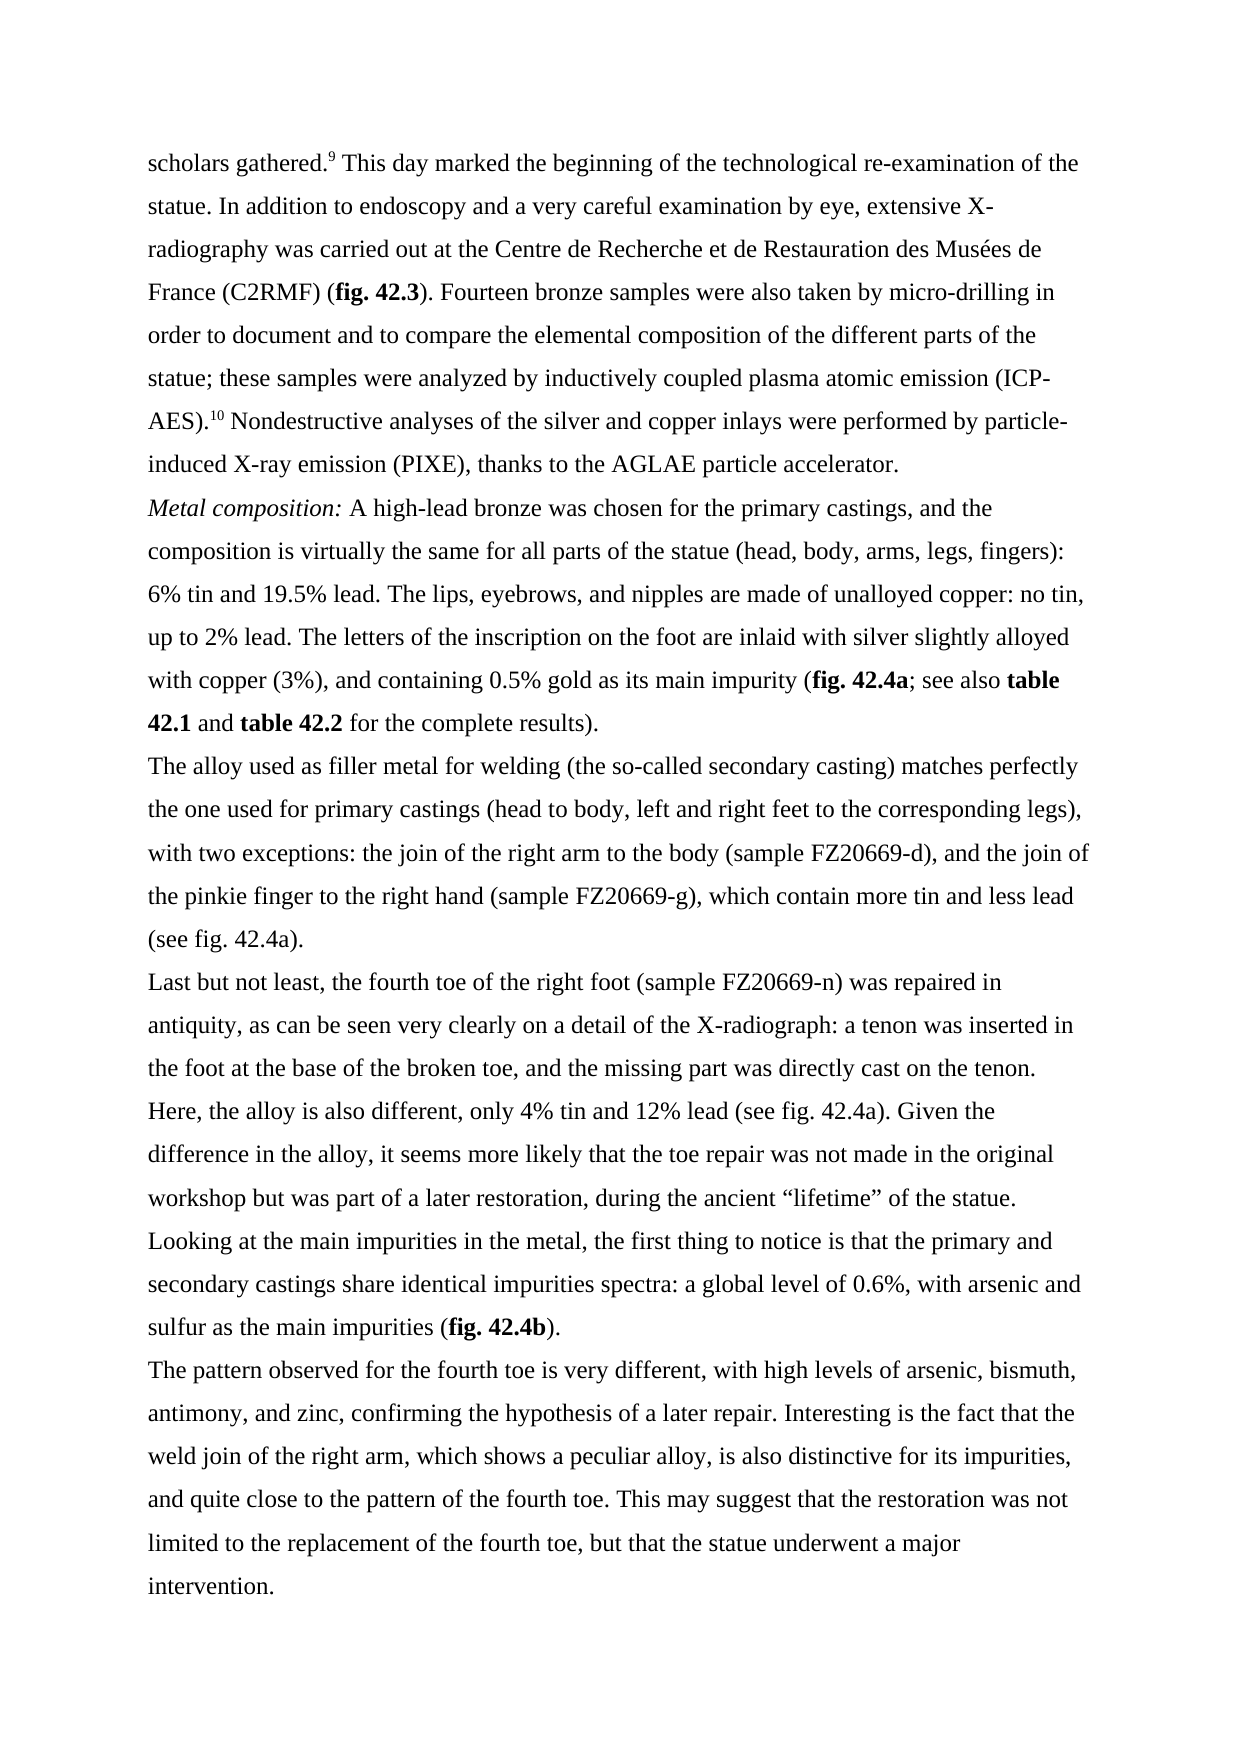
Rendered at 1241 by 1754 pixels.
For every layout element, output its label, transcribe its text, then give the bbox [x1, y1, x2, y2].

text Looking at the main impurities in the metal, the first thing to notice is that the primary and secondary castings share identical impurities spectra: a global level of 0.6%, with arsenic and sulfur as the main impurities (fig. 42.4b). [148, 1226, 1093, 1341]
text The alloy used as filler metal for welding (the so-called secondary casting) matches perfectly the one used for primary castings (head to body, left and right feet to the corresponding legs), with two exceptions: the join of the right arm to the body (sample FZ20669-d), and the join of the pinkie finger to the right hand (sample FZ20669-g), which contain more tin and less lead (see fig. 42.4a). [148, 751, 1093, 953]
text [148, 148, 1093, 478]
text The pattern observed for the fourth toe is very different, with high levels of arsenic, bismuth, antimony, and zinc, confirming the hypothesis of a later repair. Interesting is the fact that the weld join of the right arm, which shows a peculiar alloy, is also distinctive for its impurities, and quite close to the pattern of the fourth toe. This may suggest that the restoration was not limited to the replacement of the fourth toe, but that the statue underwent a major intervention. [148, 1355, 1093, 1599]
text Last but not least, the fourth toe of the right foot (sample FZ20669-n) was repaired in antiquity, as can be seen very clearly on a detail of the X-radiograph: a tenon was inserted in the foot at the base of the broken toe, and the missing part was directly cast on the tenon. Here, the alloy is also different, only 4% tin and 12% lead (see fig. 42.4a). Given the difference in the alloy, it seems more likely that the toe repair was not made in the original workshop but was part of a later restoration, during the ancient “lifetime” of the statue. [148, 967, 1093, 1211]
text Metal composition: A high-lead bronze was chosen for the primary castings, and the composition is virtually the same for all parts of the statue (head, body, arms, legs, fingers): 6% tin and 19.5% lead. The lips, eyebrows, and nipples are made of unalloyed copper: no tin, up to 2% lead. The letters of the inscription on the foot are inlaid with silver slightly alloyed with copper (3%), and containing 0.5% gold as its main impurity (fig. 42.4a; see also table 42.1 and table 42.2 for the complete results). [148, 493, 1093, 737]
